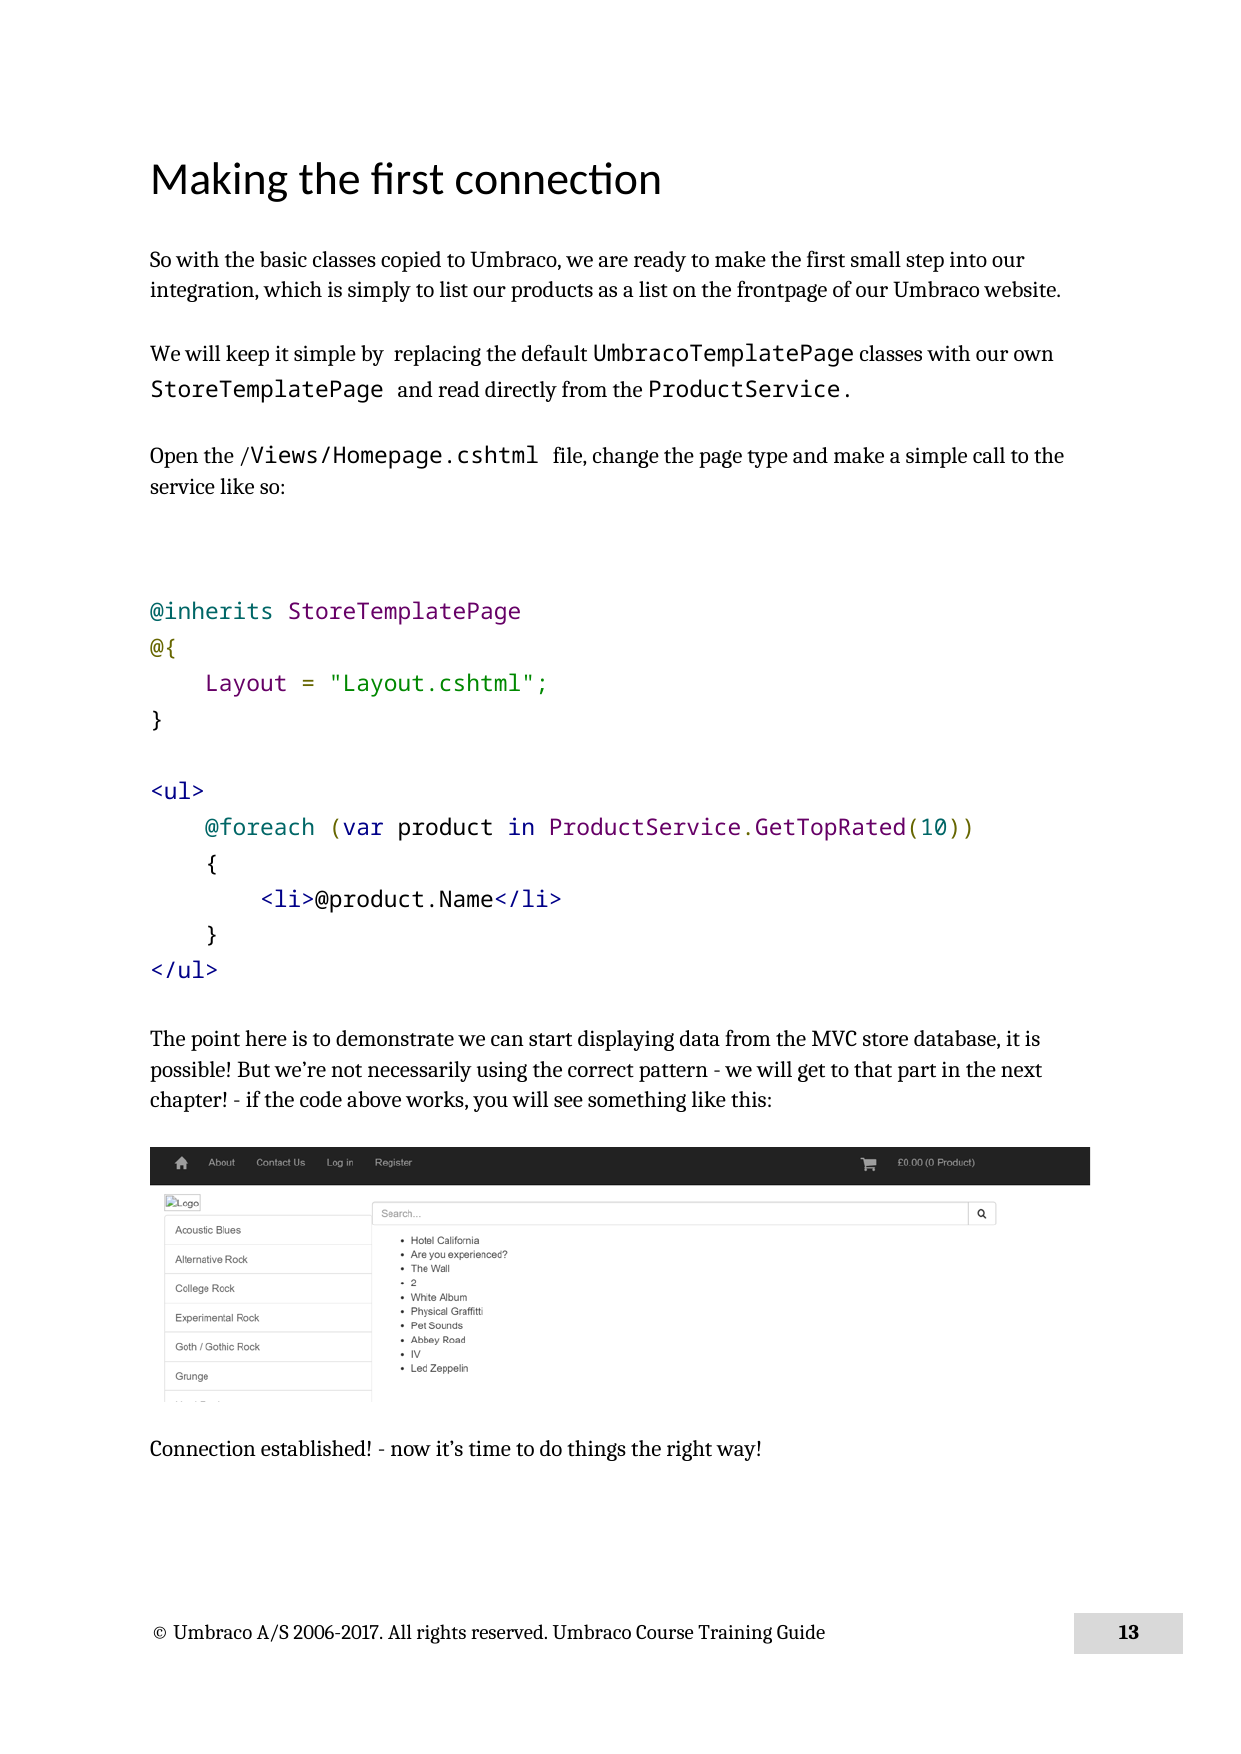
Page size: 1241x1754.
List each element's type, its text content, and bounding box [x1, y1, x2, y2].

text @{ [150, 631, 1090, 662]
text { [150, 847, 1090, 878]
text <li>@product.Name</li> [150, 882, 1090, 914]
text The point here is to demonstrate we can start displaying data from the MVC store database, it is possible! But we’re not necessarily using the correct pattern - we will get to that part in the next chapter! - if the code above works, you will see something like this: [150, 1026, 1090, 1113]
subtitle Making the first connection [150, 150, 1090, 206]
text We will keep it simple by replacing the default UmbracoTemplatePage classes with our own StoreTemplatePage and read directly from the ProductService. [150, 337, 1090, 404]
text Open the /Views/Homepage.cshtml file, change the page type and make a simple call to the service like so: [150, 439, 1090, 501]
text @foreach (var product in ProductService.GetTopRated(10)) [150, 811, 1090, 842]
text </ul> [150, 954, 1090, 986]
text Connection established! - now it’s time to do things the right way! [150, 1435, 1090, 1462]
picture [150, 1147, 1091, 1402]
text Layout = "Layout.cshtml"; [150, 667, 1090, 698]
text <ul> [150, 775, 1090, 806]
text So with the basic classes copied to Umbraco, we are ready to make the first small step into our integration, which is simply to list our products as a list on the frontpage of our Umbraco website. [150, 246, 1090, 303]
text } [150, 703, 1090, 734]
text @inherits StoreTemplatePage [150, 595, 1090, 626]
text } [150, 918, 1090, 950]
